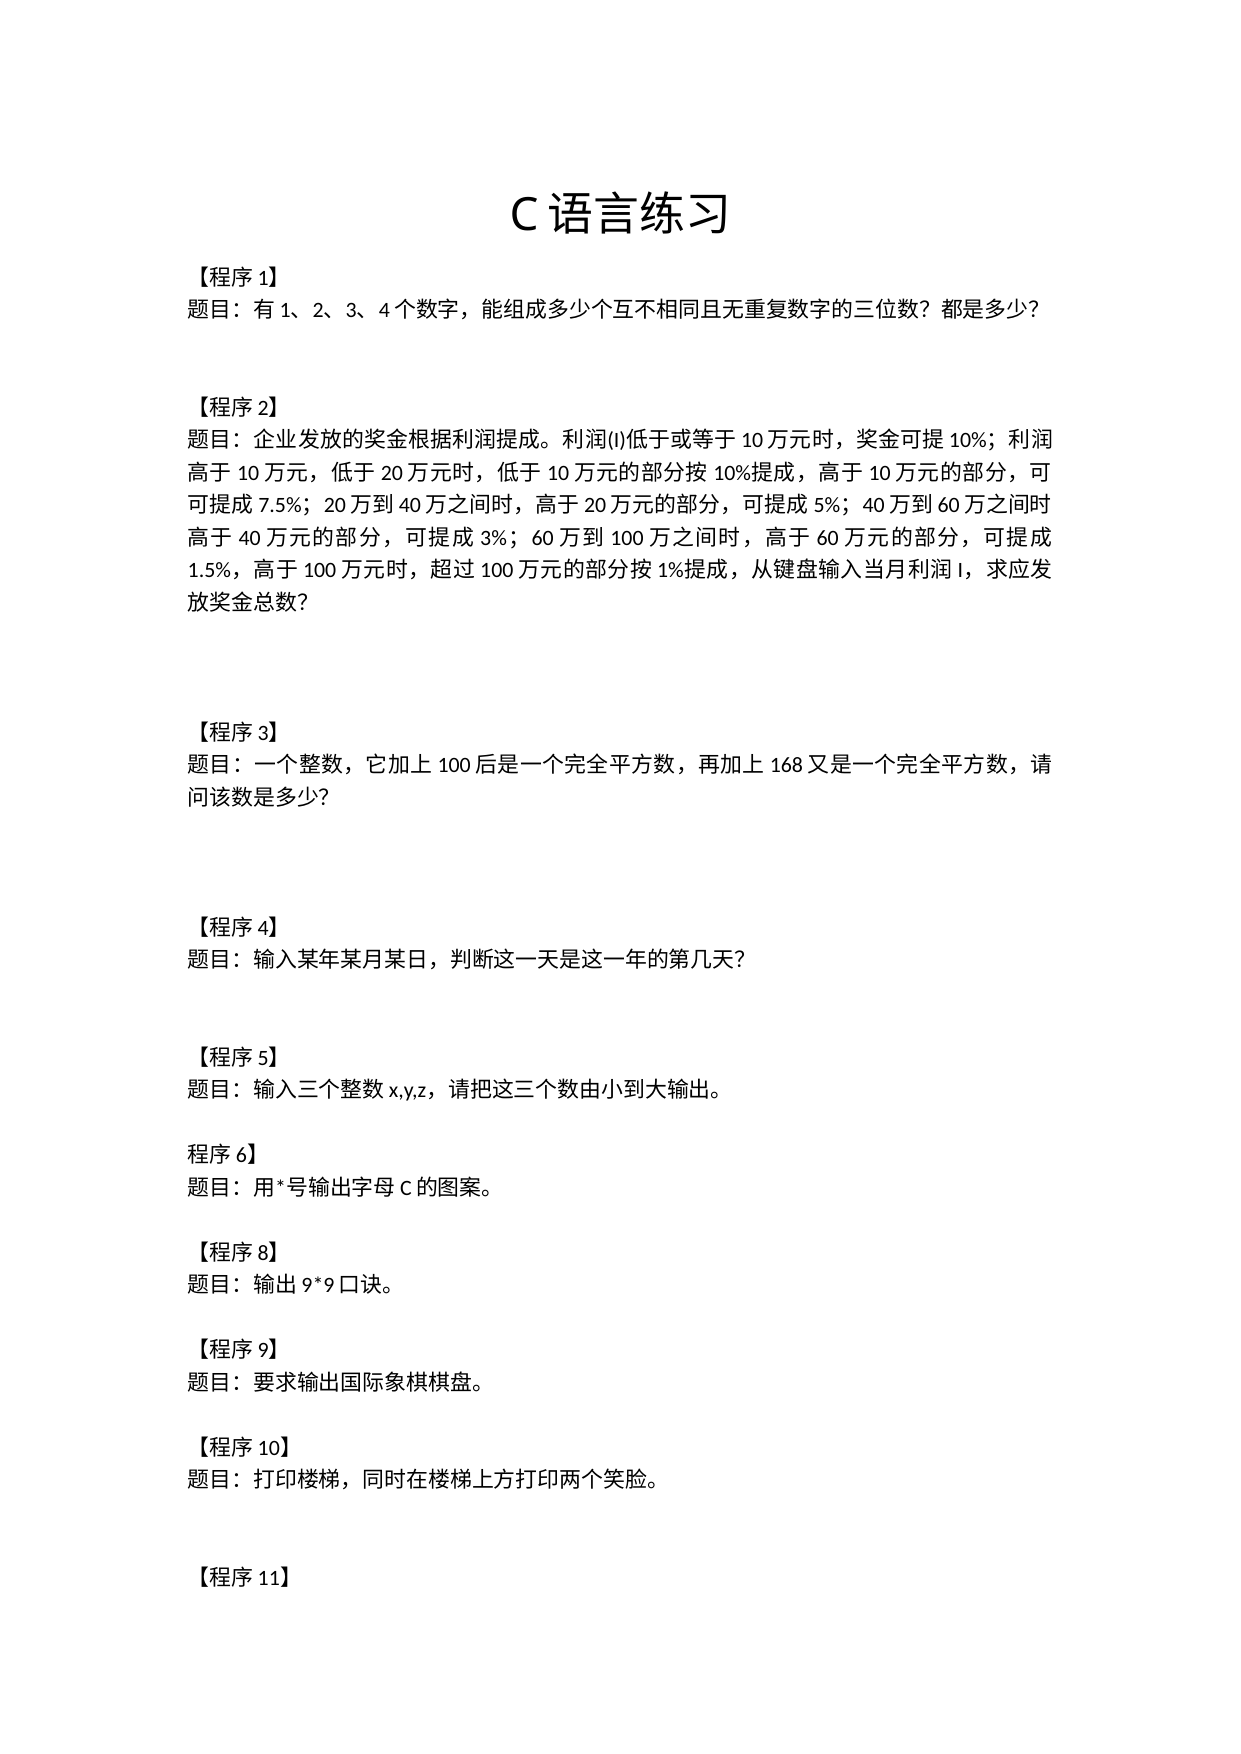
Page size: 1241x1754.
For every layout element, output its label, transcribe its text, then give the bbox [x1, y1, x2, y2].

text 题目：输出9*9口诀。 [187, 1267, 1053, 1299]
text 题目：打印楼梯，同时在楼梯上方打印两个笑脸。 [187, 1462, 1053, 1494]
text 【程序2】 [187, 389, 1053, 422]
text 题目：一个整数，它加上100后是一个完全平方数，再加上168又是一个完全平方数，请问该数是多少？ [187, 747, 1053, 812]
text 题目：输入某年某月某日，判断这一天是这一年的第几天？ [187, 942, 1053, 974]
text 程序6】 [187, 1137, 1053, 1169]
text 【程序11】 [187, 1559, 1053, 1592]
text 【程序5】 [187, 1039, 1053, 1072]
text 【程序4】 [187, 909, 1053, 942]
text 题目：要求输出国际象棋棋盘。 [187, 1364, 1053, 1397]
text 题目：有1、2、3、4个数字，能组成多少个互不相同且无重复数字的三位数？都是多少？ [187, 292, 1053, 324]
text 【程序10】 [187, 1429, 1053, 1462]
text 【程序9】 [187, 1332, 1053, 1364]
text C语言练习 [187, 162, 1053, 259]
text 【程序1】 [187, 259, 1053, 292]
text 【程序8】 [187, 1234, 1053, 1267]
text 【程序3】 [187, 714, 1053, 747]
text 题目：企业发放的奖金根据利润提成。利润(I)低于或等于10万元时，奖金可提10%；利润高于10万元，低于20万元时，低于10万元的部分按10%提成，高于10万元的部分，可可提成7.5%；20万到40万之间时，高于20万元的部分，可提成5%；40万到60万之间时高于40万元的部分，可提成3%；60万到100万之间时，高于60万元的部分，可提成1.5%，高于100万元时，超过100万元的部分按1%提成，从键盘输入当月利润I，求应发放奖金总数？ [187, 422, 1053, 617]
text 题目：用*号输出字母C的图案。 [187, 1169, 1053, 1202]
text 题目：输入三个整数x,y,z，请把这三个数由小到大输出。 [187, 1072, 1053, 1104]
